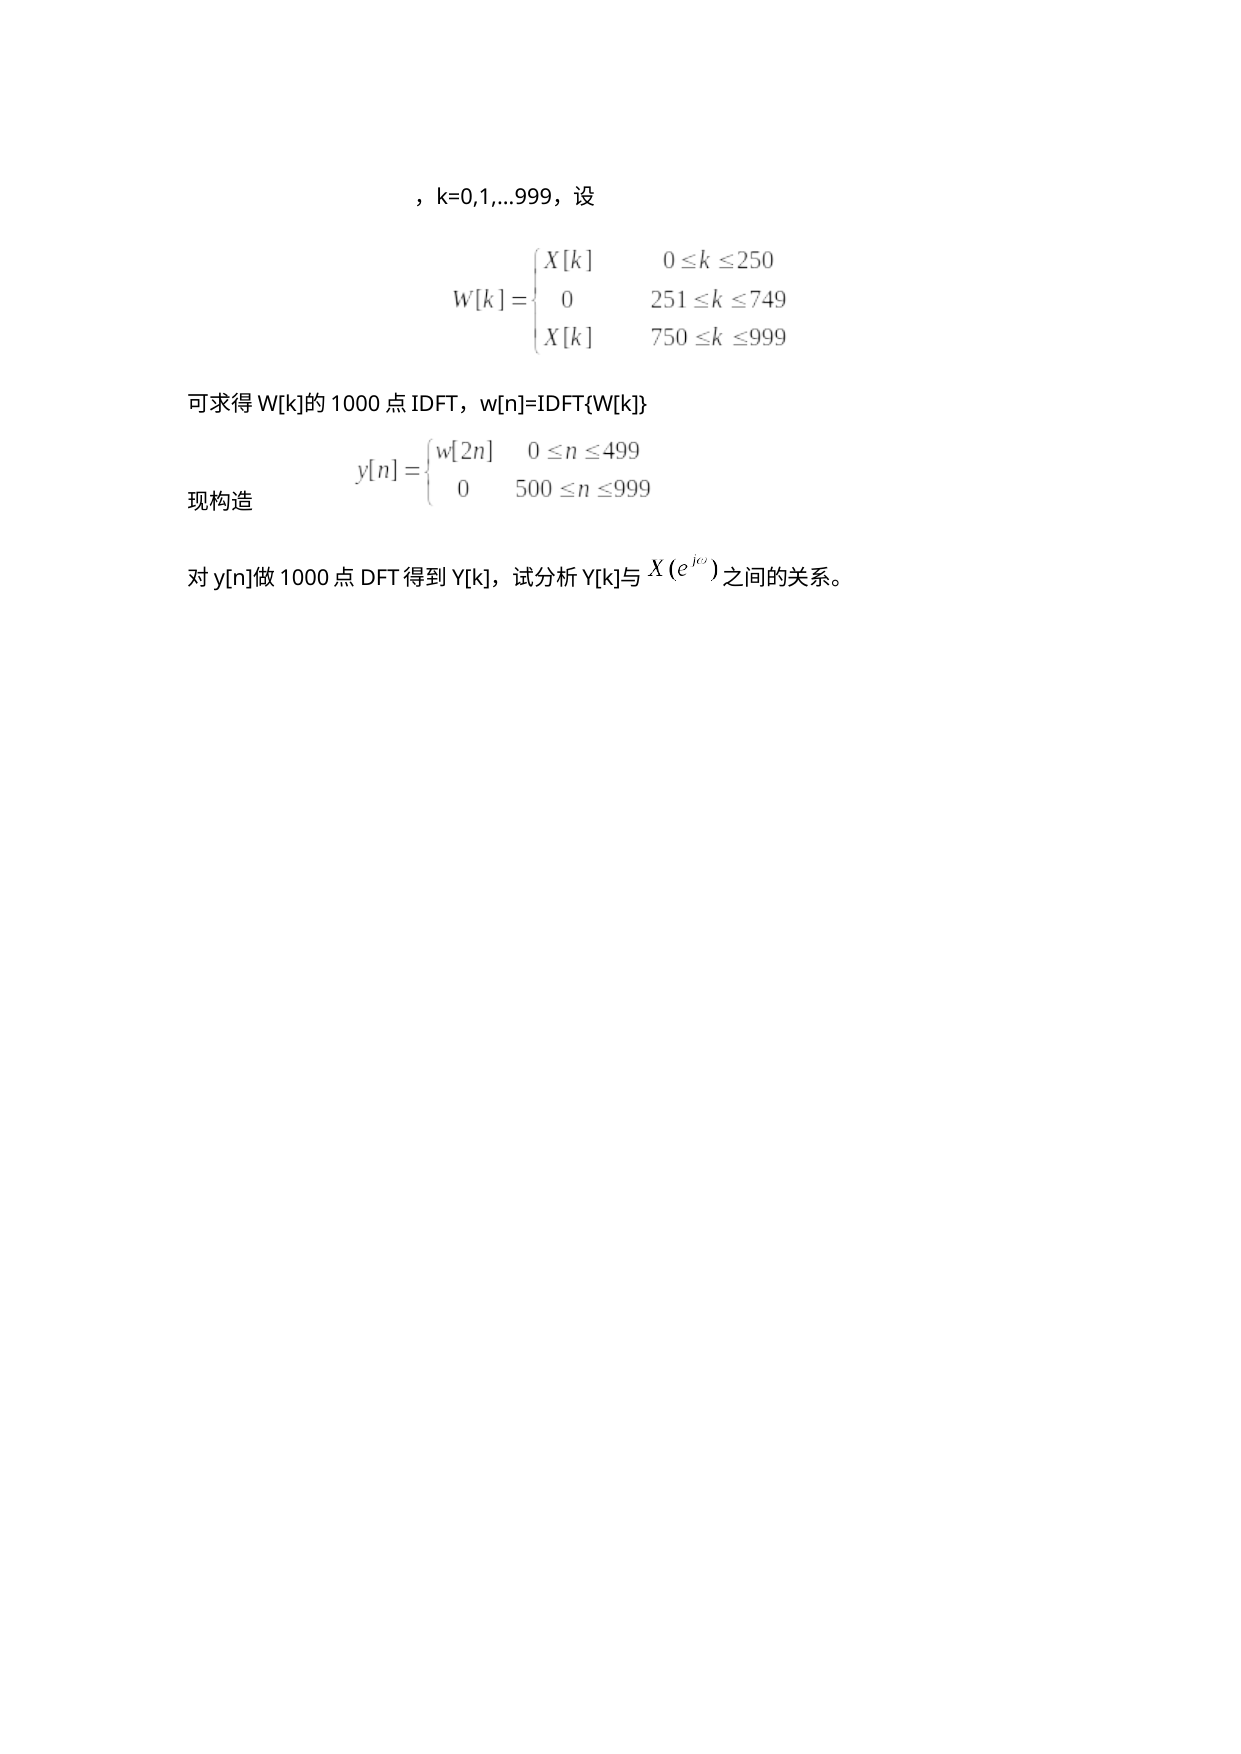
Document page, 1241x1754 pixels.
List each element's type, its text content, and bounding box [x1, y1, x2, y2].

text 现构造 [187, 434, 1053, 532]
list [187, 162, 1053, 227]
text 对y[n]做1000点DFT得到Y[k]，试分析Y[k]与之间的关系。 [187, 548, 1053, 613]
text 可求得W[k]的1000点IDFT，w[n]=IDFT{W[k]} [187, 386, 1053, 419]
